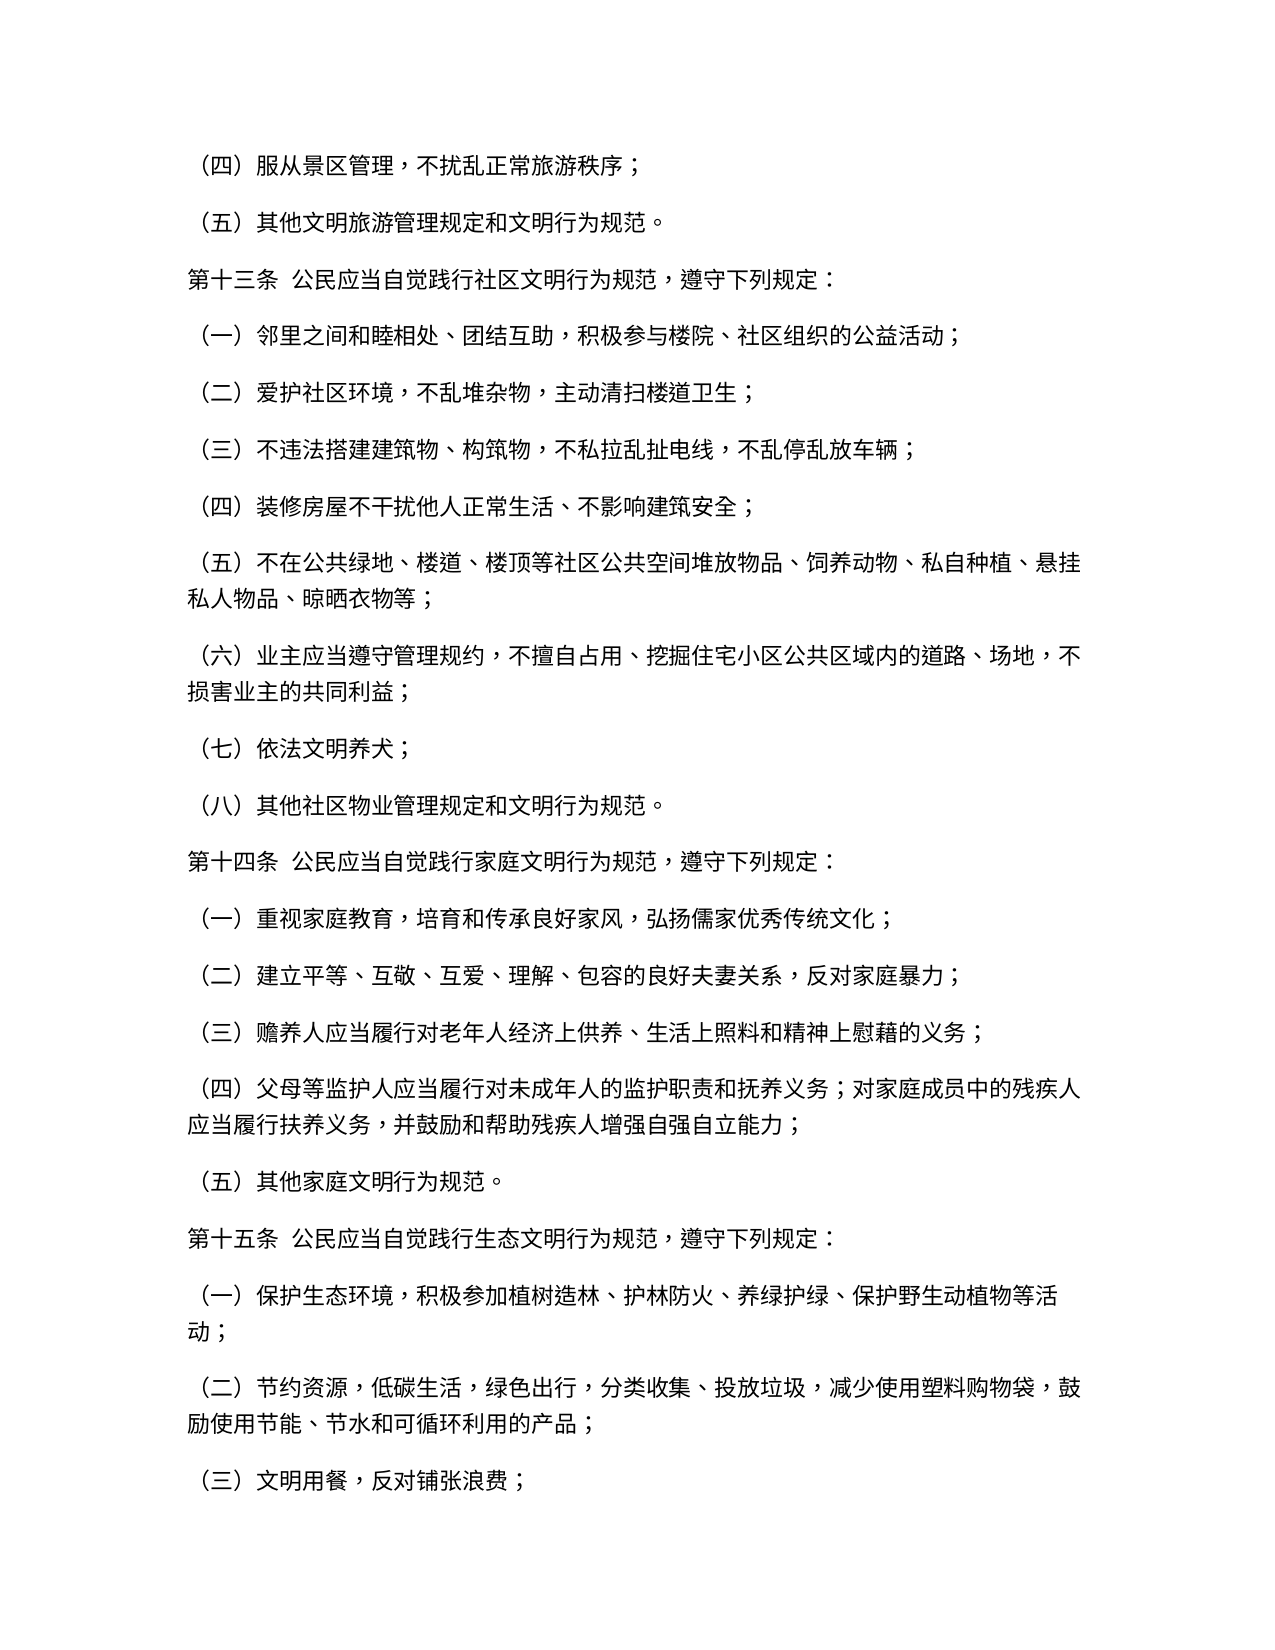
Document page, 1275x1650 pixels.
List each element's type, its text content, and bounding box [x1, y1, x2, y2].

text （三）文明用餐，反对铺张浪费； [187, 1465, 1087, 1496]
text （五）不在公共绿地、楼道、楼顶等社区公共空间堆放物品、饲养动物、私自种植、悬挂私人物品、晾晒衣物等； [187, 547, 1087, 614]
text （二）节约资源，低碳生活，绿色出行，分类收集、投放垃圾，减少使用塑料购物袋，鼓励使用节能、节水和可循环利用的产品； [187, 1372, 1087, 1439]
text （三）赡养人应当履行对老年人经济上供养、生活上照料和精神上慰藉的义务； [187, 1017, 1087, 1048]
text （四）装修房屋不干扰他人正常生活、不影响建筑安全； [187, 491, 1087, 522]
text （四）服从景区管理，不扰乱正常旅游秩序； [187, 150, 1087, 181]
text （二）爱护社区环境，不乱堆杂物，主动清扫楼道卫生； [187, 377, 1087, 408]
text （一）重视家庭教育，培育和传承良好家风，弘扬儒家优秀传统文化； [187, 903, 1087, 934]
text （一）保护生态环境，积极参加植树造林、护林防火、养绿护绿、保护野生动植物等活动； [187, 1280, 1087, 1347]
text （六）业主应当遵守管理规约，不擅自占用、挖掘住宅小区公共区域内的道路、场地，不损害业主的共同利益； [187, 640, 1087, 707]
text （五）其他文明旅游管理规定和文明行为规范。 [187, 207, 1087, 238]
text （七）依法文明养犬； [187, 733, 1087, 764]
text 第十三条 公民应当自觉践行社区文明行为规范，遵守下列规定： [187, 263, 1087, 295]
text （一）邻里之间和睦相处、团结互助，积极参与楼院、社区组织的公益活动； [187, 320, 1087, 352]
text （八）其他社区物业管理规定和文明行为规范。 [187, 789, 1087, 821]
text （二）建立平等、互敬、互爱、理解、包容的良好夫妻关系，反对家庭暴力； [187, 960, 1087, 991]
text （四）父母等监护人应当履行对未成年人的监护职责和抚养义务；对家庭成员中的残疾人应当履行扶养义务，并鼓励和帮助残疾人增强自强自立能力； [187, 1073, 1087, 1141]
text （五）其他家庭文明行为规范。 [187, 1166, 1087, 1197]
text 第十四条 公民应当自觉践行家庭文明行为规范，遵守下列规定： [187, 846, 1087, 878]
text 第十五条 公民应当自觉践行生态文明行为规范，遵守下列规定： [187, 1223, 1087, 1254]
text （三）不违法搭建建筑物、构筑物，不私拉乱扯电线，不乱停乱放车辆； [187, 434, 1087, 465]
